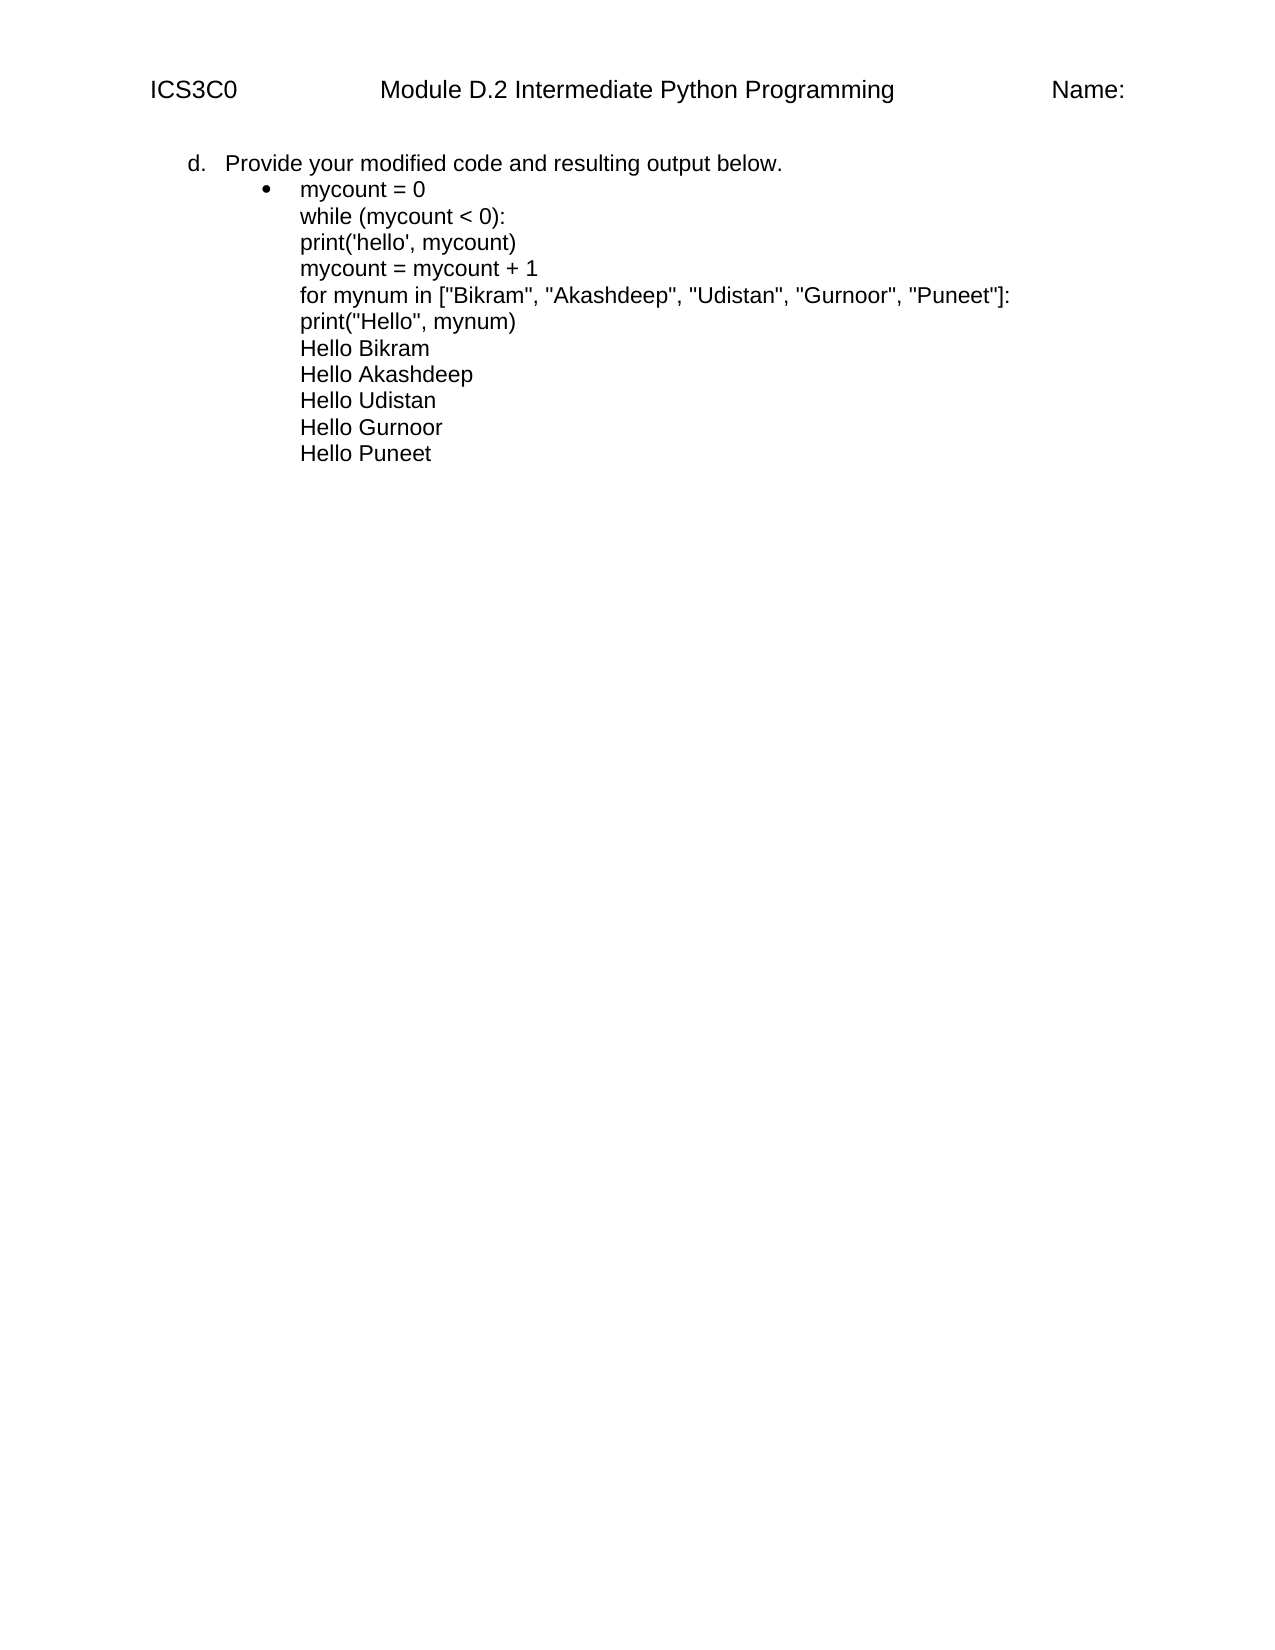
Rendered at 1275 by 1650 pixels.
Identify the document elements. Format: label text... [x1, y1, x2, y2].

list Provide your modified code and resulting output below. [187, 150, 1125, 176]
text while (mycount < 0): [225, 203, 1125, 229]
text Hello Puneet [225, 440, 1125, 466]
list mycount = 0 [262, 176, 1125, 203]
text Hello Gurnoor [225, 413, 1125, 440]
text for mynum in ["Bikram", "Akashdeep", "Udistan", "Gurnoor", "Puneet"]: [225, 282, 1125, 308]
text print('hello', mycount) [225, 229, 1125, 255]
text print("Hello", mynum) [225, 308, 1125, 334]
text Hello Akashdeep [225, 361, 1125, 387]
text Hello Udistan [225, 387, 1125, 413]
text Hello Bikram [225, 334, 1125, 361]
text mycount = mycount + 1 [225, 255, 1125, 282]
